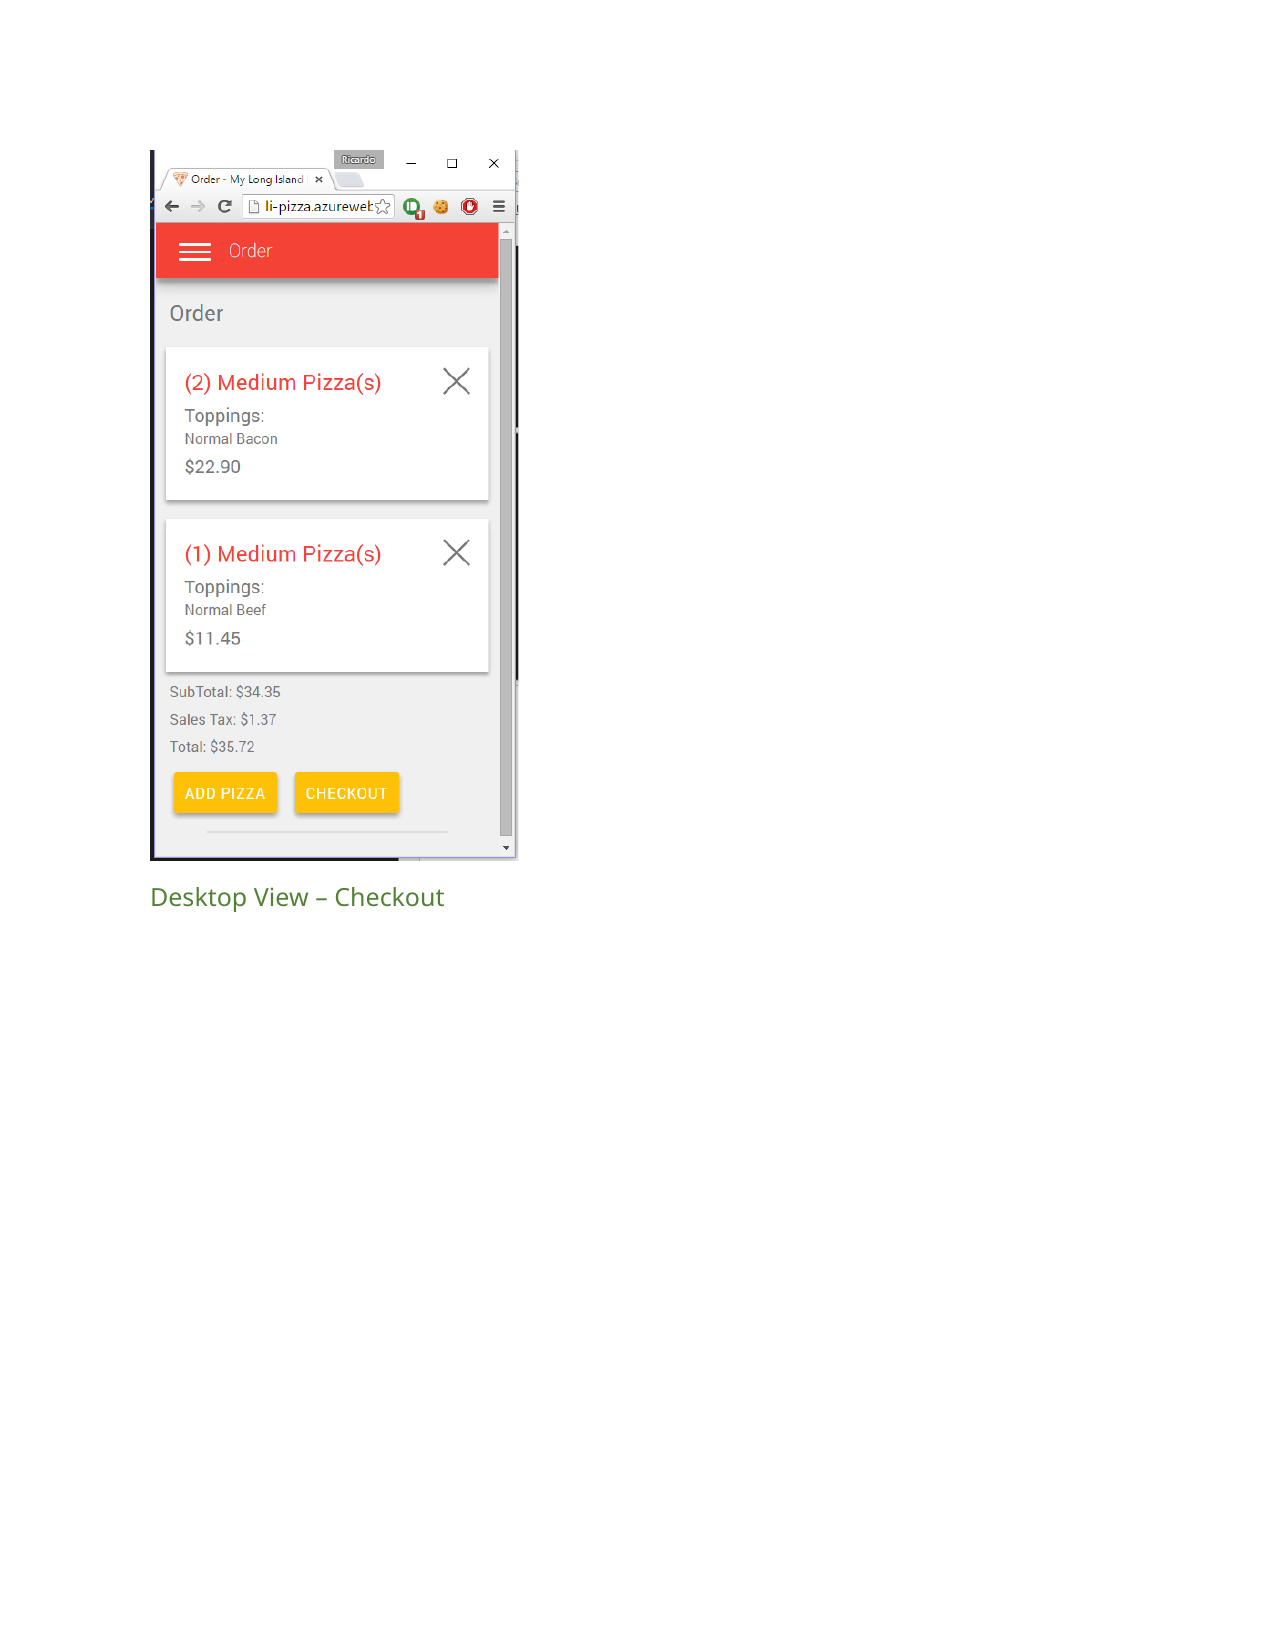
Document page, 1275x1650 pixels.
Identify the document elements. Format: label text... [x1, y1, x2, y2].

text Desktop View – Checkout [150, 879, 1125, 913]
picture [150, 150, 519, 861]
